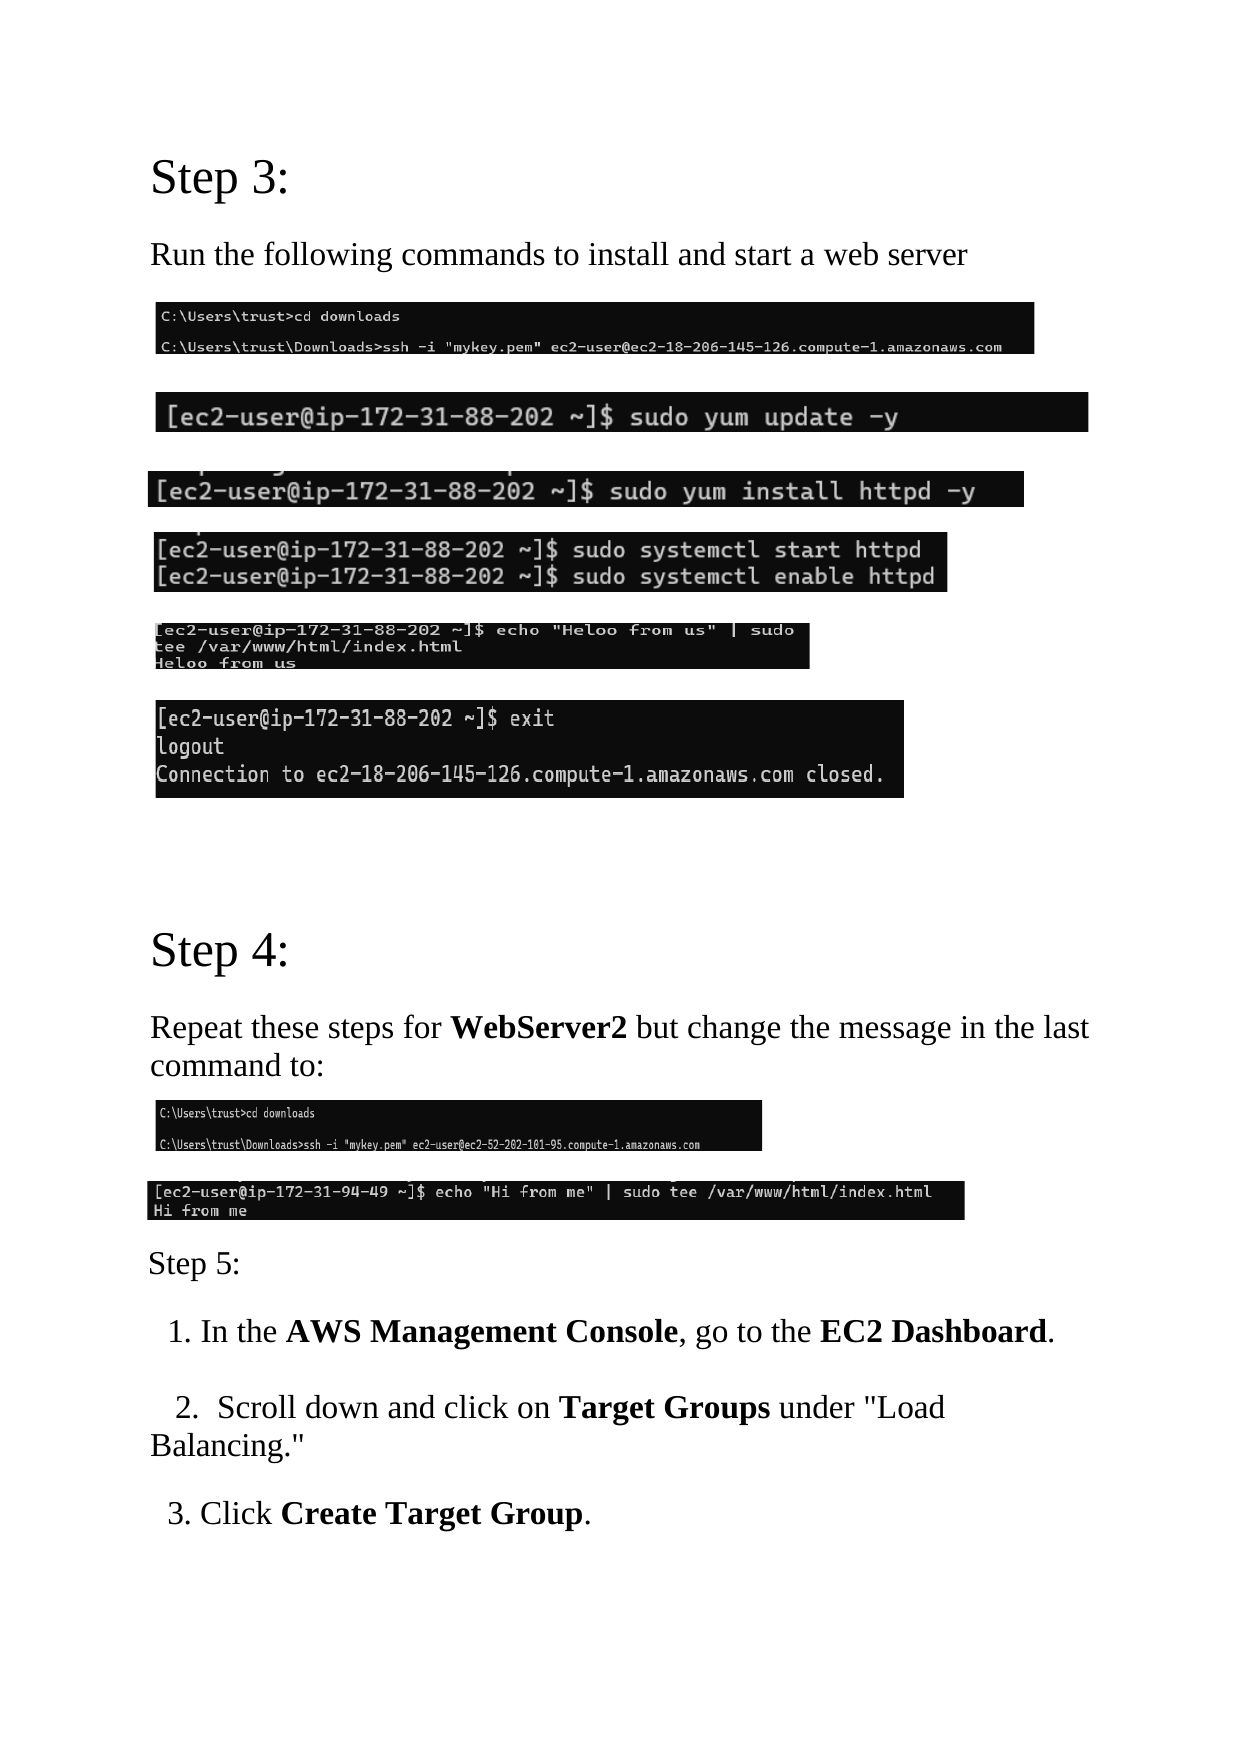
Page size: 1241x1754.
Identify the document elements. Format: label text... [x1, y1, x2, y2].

list In the AWS Management Console, go to the EC2 Dashboard. [167, 1311, 1107, 1349]
text Step 5: [148, 1108, 1107, 1282]
subtitle Step 4: [150, 920, 1107, 978]
picture [147, 471, 1024, 507]
picture [155, 302, 1035, 354]
picture [155, 392, 1089, 432]
picture [155, 1100, 763, 1108]
subtitle Step 3: [150, 147, 1107, 204]
text Run the following commands to install and start a web server [150, 234, 1107, 272]
text Repeat these steps for WebServer2 but change the message in the last command to: [150, 1007, 1107, 1084]
list Scroll down and click on Target Groups under "Load Balancing." [150, 1388, 945, 1463]
list Click Create Target Group. [167, 1493, 1107, 1531]
picture [155, 700, 904, 798]
picture [153, 532, 948, 592]
picture [155, 623, 810, 669]
